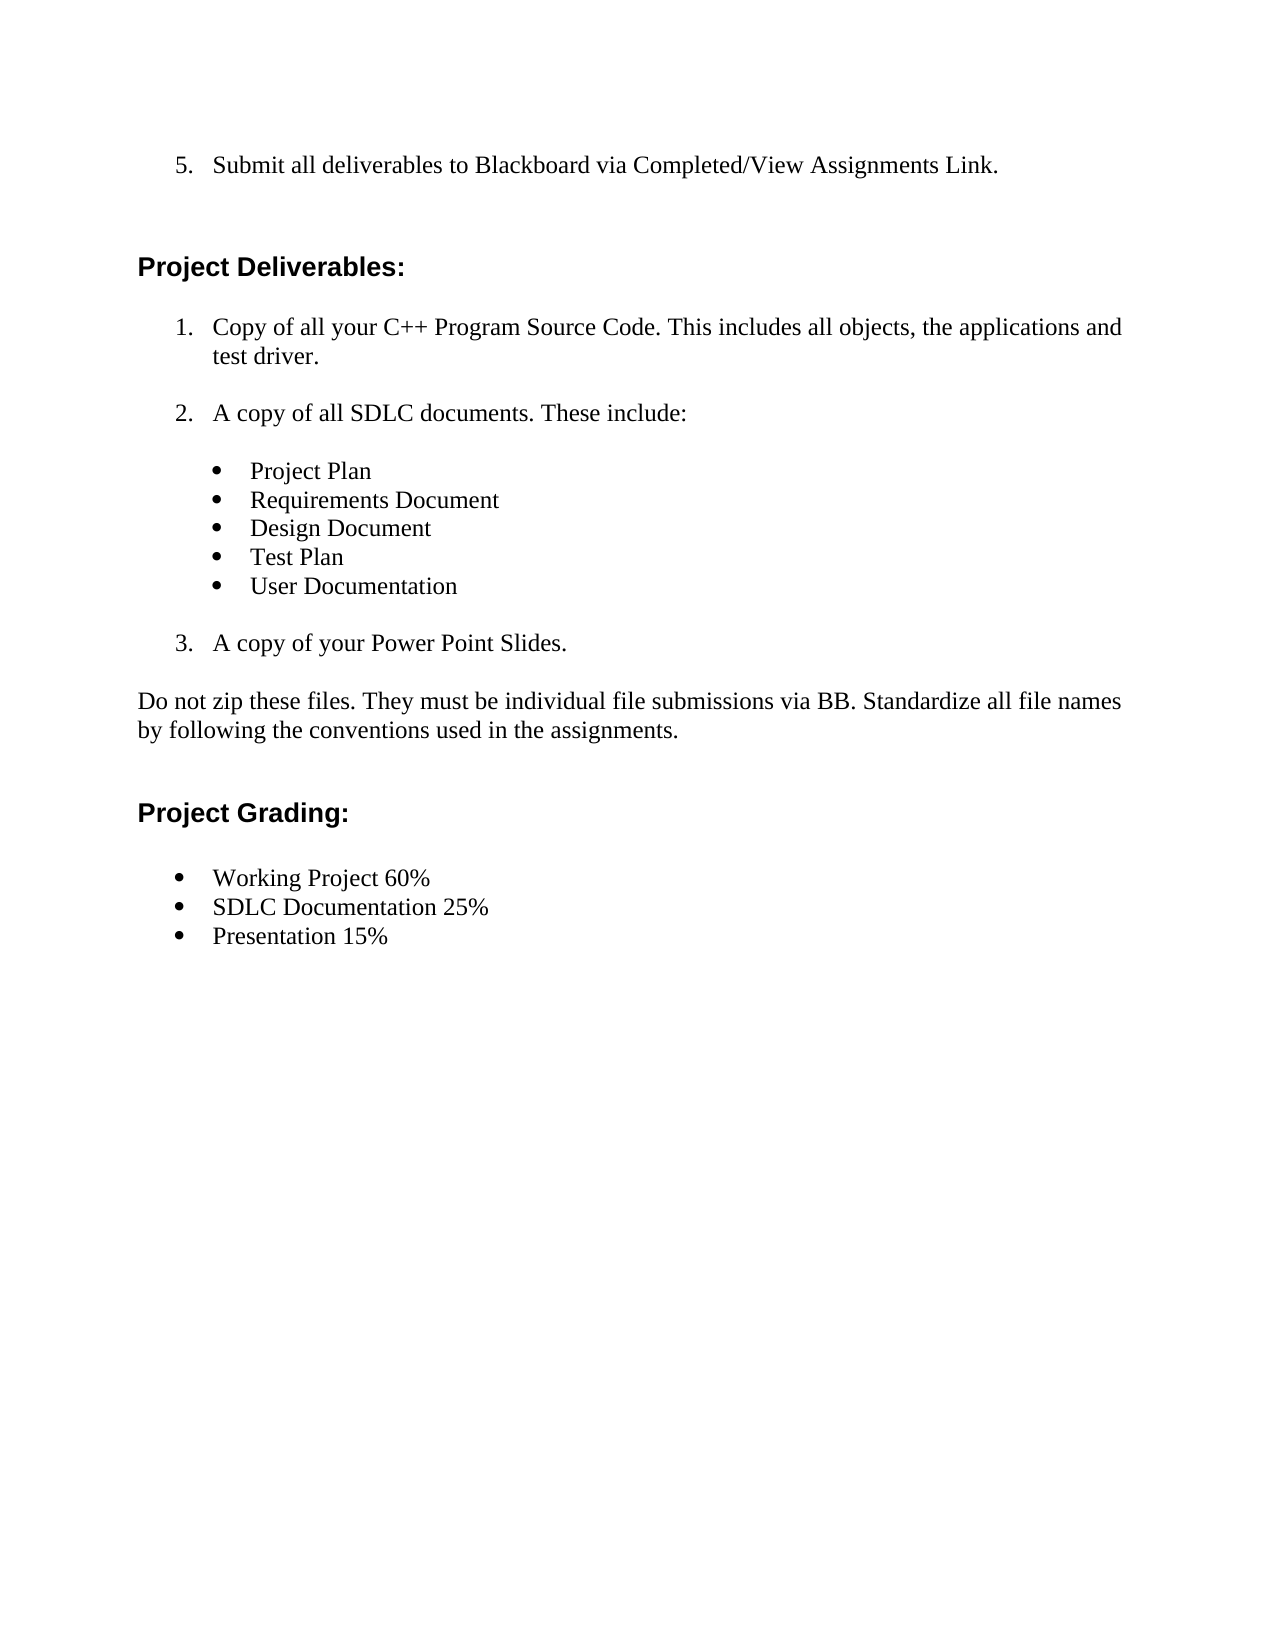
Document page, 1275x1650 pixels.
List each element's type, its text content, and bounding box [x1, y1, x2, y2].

subtitle Project Grading: [137, 797, 1138, 828]
list Design Document [212, 513, 1138, 542]
list User Documentation [212, 571, 1138, 600]
subtitle Project Deliverables: [137, 251, 1138, 282]
list SDLC Documentation 25% [175, 892, 1138, 921]
list Project Plan [212, 456, 1138, 485]
text Do not zip these files. They must be individual file submissions via BB. Standardize all file names by following the conventions used in the assignments. [137, 686, 1138, 743]
list Test Plan [212, 542, 1138, 571]
list Requirements Document [212, 485, 1138, 513]
list Copy of all your C++ Program Source Code. This includes all objects, the applications and test driver. [175, 312, 1138, 370]
list Submit all deliverables to Blackboard via Completed/View Assignments Link. [175, 150, 1138, 179]
list Presentation 15% [175, 921, 1138, 950]
list A copy of your Power Point Slides. [175, 628, 1138, 657]
list A copy of all SDLC documents. These include: [175, 398, 1138, 427]
list Working Project 60% [175, 863, 1138, 892]
